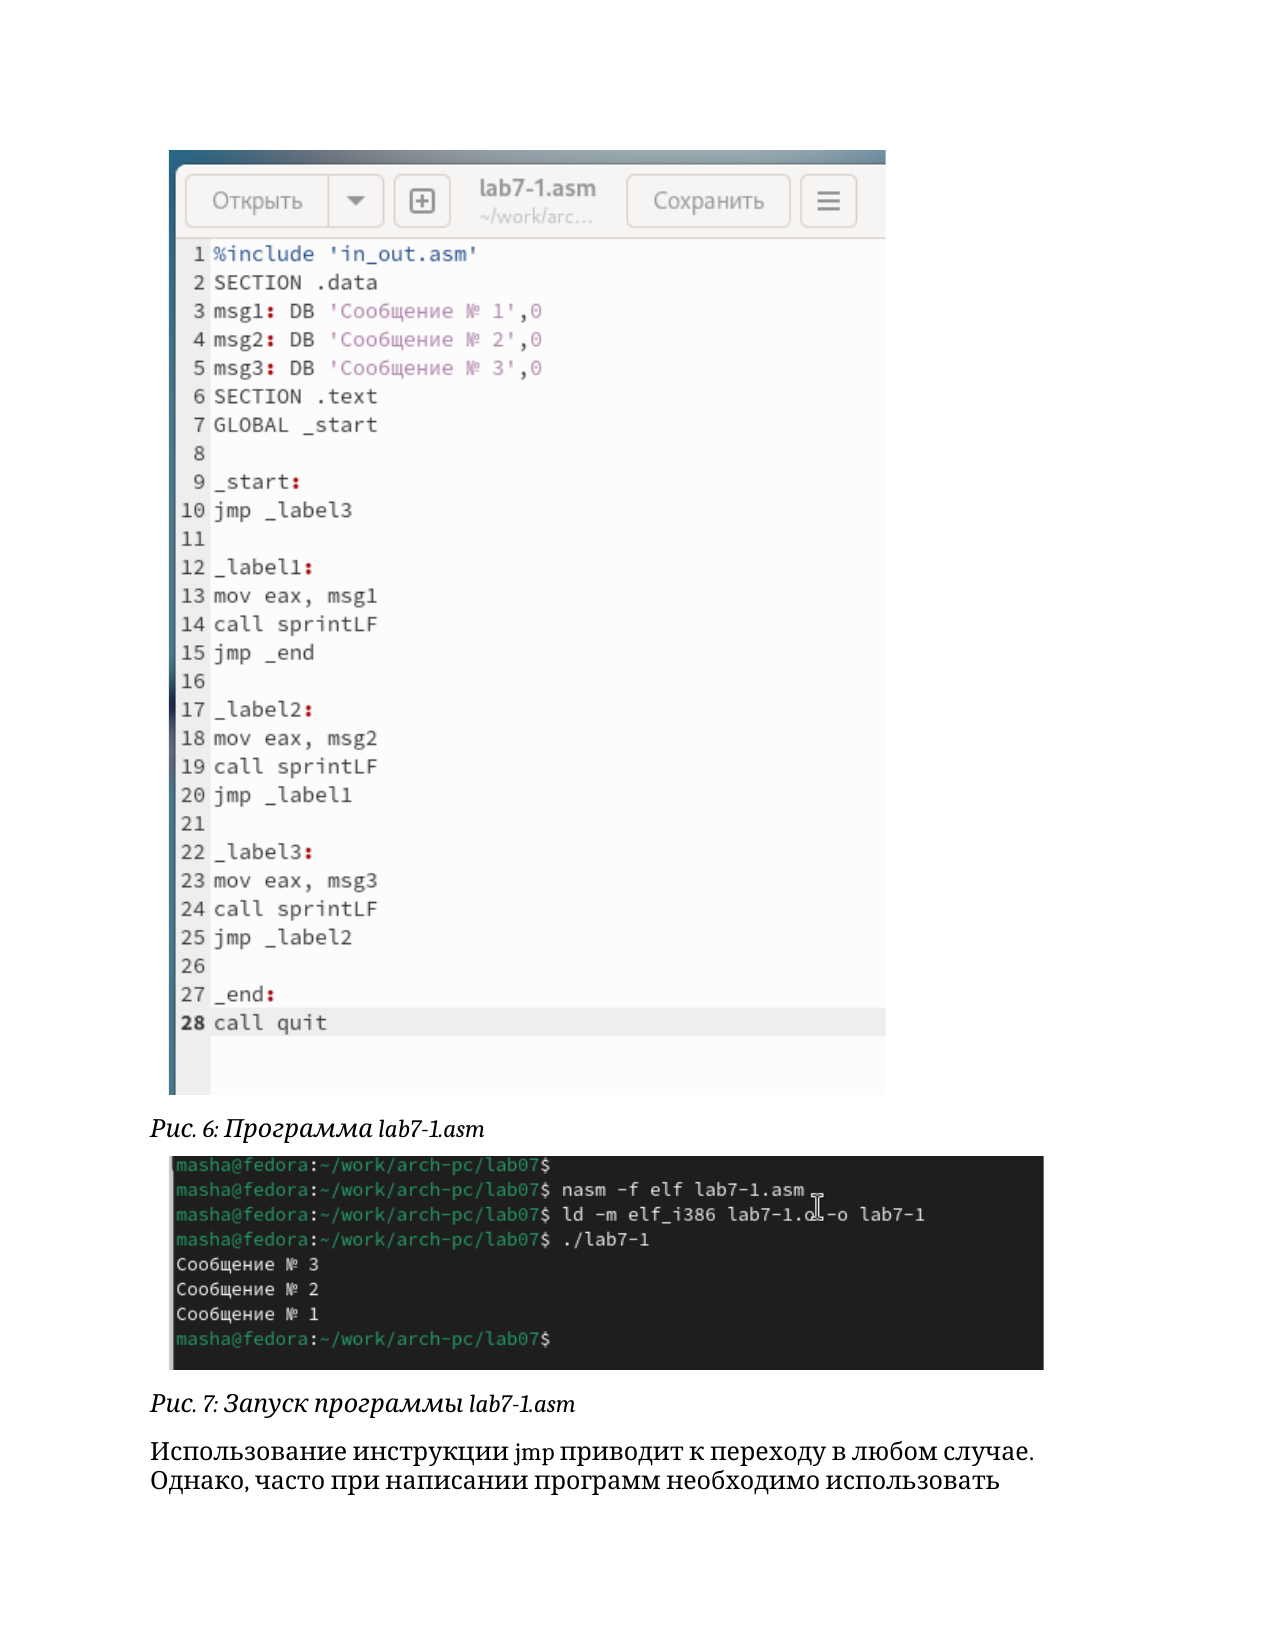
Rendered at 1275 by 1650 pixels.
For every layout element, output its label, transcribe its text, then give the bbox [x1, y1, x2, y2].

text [150, 1438, 1125, 1495]
text Рис. 6: Программа lab7-1.asm [150, 1115, 1125, 1144]
picture [168, 1156, 1044, 1370]
picture [168, 150, 886, 1095]
text Рис. 7: Запуск программы lab7-1.asm [150, 1390, 1125, 1419]
